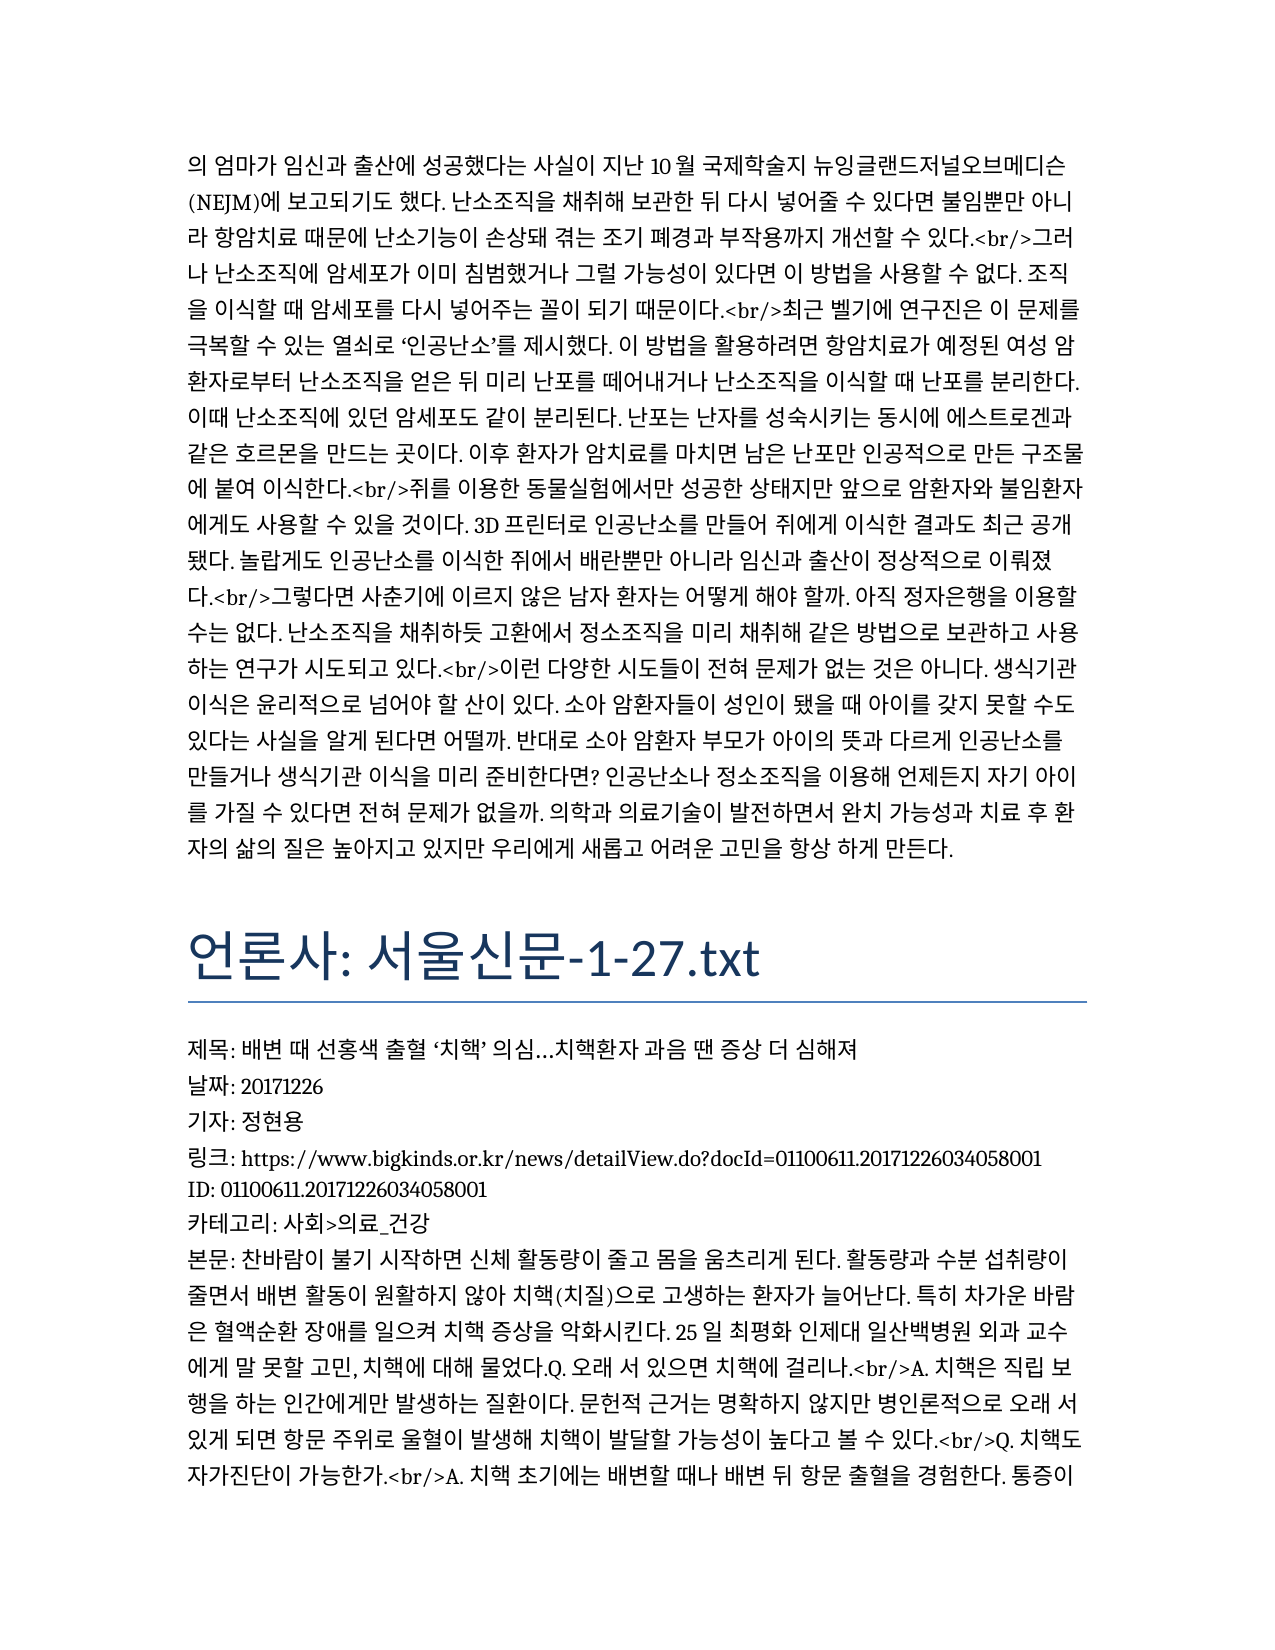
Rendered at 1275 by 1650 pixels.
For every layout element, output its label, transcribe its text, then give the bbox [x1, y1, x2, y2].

title 언론사: 서울신문-1-27.txt [187, 919, 1087, 1003]
